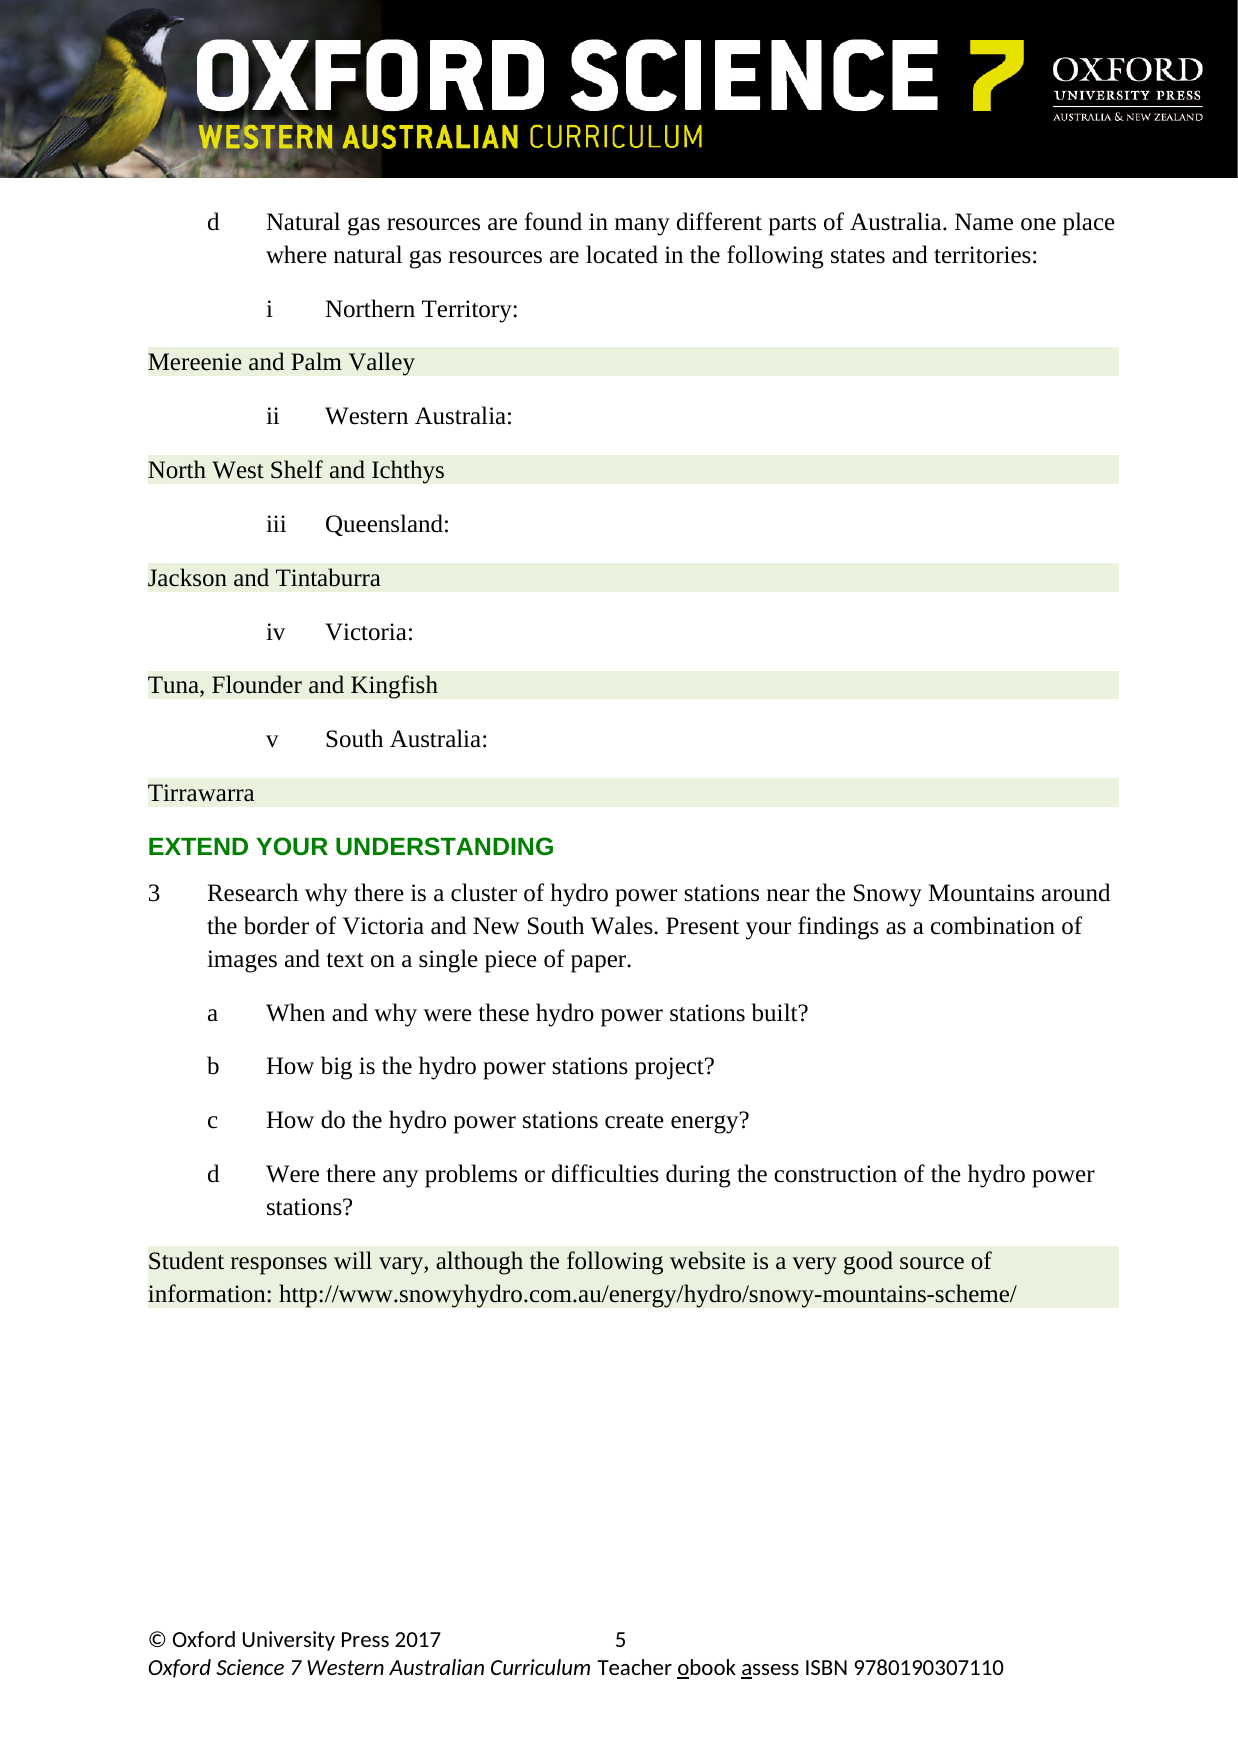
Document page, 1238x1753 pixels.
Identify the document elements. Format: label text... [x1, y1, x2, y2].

text Tirrawarra [148, 778, 1119, 807]
list d Were there any problems or difficulties during the construction of the hydro power stations? [207, 1159, 1119, 1221]
list iv Victoria: [266, 617, 1119, 646]
list c How do the hydro power stations create energy? [207, 1105, 1119, 1134]
list d Natural gas resources are found in many different parts of Australia. Name one place where natural gas resources are located in the following states and territories: [207, 207, 1119, 268]
text Student responses will vary, although the following website is a very good source of information: http://www.snowyhydro.com.au/energy/hydro/snowy-mountains-scheme/ [148, 1246, 1119, 1308]
list a When and why were these hydro power stations built? [207, 998, 1119, 1026]
text EXTEND YOUR UNDERSTANDING [148, 832, 1119, 861]
picture [0, 0, 1238, 178]
list iii Queensland: [266, 509, 1119, 538]
list i Northern Territory: [266, 294, 1119, 322]
text Mereenie and Palm Valley [148, 347, 1119, 376]
list v South Australia: [266, 724, 1119, 753]
list 3 Research why there is a cluster of hydro power stations near the Snowy Mountains around the border of Victoria and New South Wales. Present your findings as a combination of images and text on a single piece of paper. [148, 878, 1119, 972]
text North West Shelf and Ichthys [148, 455, 1119, 484]
list b How big is the hydro power stations project? [207, 1051, 1119, 1080]
text Tuna, Flounder and Kingfish [148, 671, 1119, 699]
text Jackson and Tintaburra [148, 563, 1119, 592]
list ii Western Australia: [266, 401, 1119, 430]
